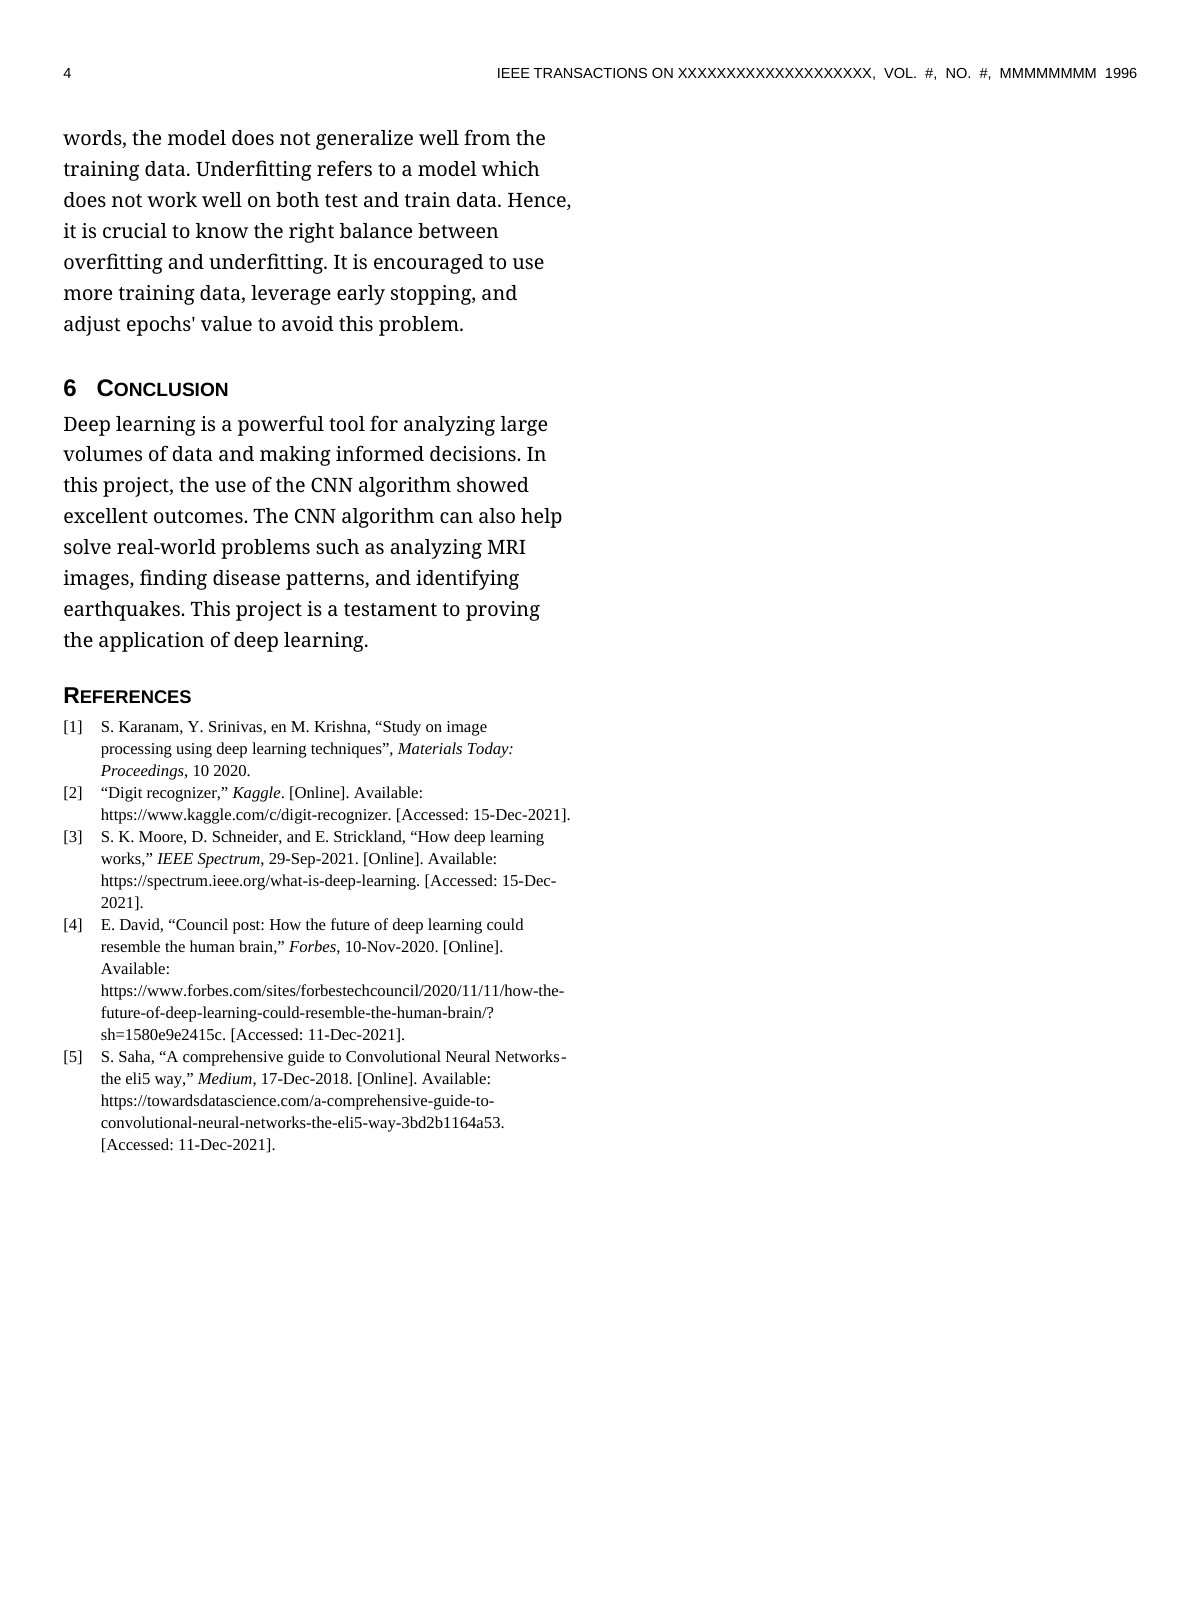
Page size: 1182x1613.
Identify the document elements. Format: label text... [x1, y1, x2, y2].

text Deep learning is a powerful tool for analyzing large volumes of data and making informed decisions. In this project, the use of the CNN algorithm showed excellent outcomes. The CNN algorithm can also help solve real-world problems such as analyzing MRI images, finding disease patterns, and identifying earthquakes. This project is a testament to proving the application of deep learning. [63, 410, 572, 653]
list https://www.forbes.com/sites/forbestechcouncil/2020/11/11/how-the-future-of-deep-learning-could-resemble-the-human-brain/?sh=1580e9e2415c. [Accessed: 11-Dec-2021]. [101, 981, 572, 1044]
list https://spectrum.ieee.org/what-is-deep-learning. [Accessed: 15-Dec-2021]. [101, 871, 572, 912]
list E. David, “Council post: How the future of deep learning could resemble the human brain,” Forbes, 10-Nov-2020. [Online]. Available: [63, 915, 572, 978]
list S. Karanam, Y. Srinivas, en M. Krishna, “Study on image processing using deep learning techniques”, Materials Today: Proceedings, 10 2020. [63, 717, 562, 780]
list S. Saha, “A comprehensive guide to Convolutional Neural Networks - the eli5 way,” Medium, 17-Dec-2018. [Online]. Available: [63, 1047, 572, 1088]
list S. K. Moore, D. Schneider, and E. Strickland, “How deep learning works,” IEEE Spectrum, 29-Sep-2021. [Online]. Available: [63, 827, 572, 868]
list “Digit recognizer,” Kaggle. [Online]. Available: https://www.kaggle.com/c/digit-recognizer. [Accessed: 15-Dec-2021]. [63, 783, 572, 824]
text References [63, 682, 572, 709]
list https://towardsdatascience.com/a-comprehensive-guide-to-convolutional-neural-networks-the-eli5-way-3bd2b1164a53. [Accessed: 11-Dec-2021]. [101, 1091, 572, 1154]
subtitle 6 Conclusion [63, 374, 572, 401]
